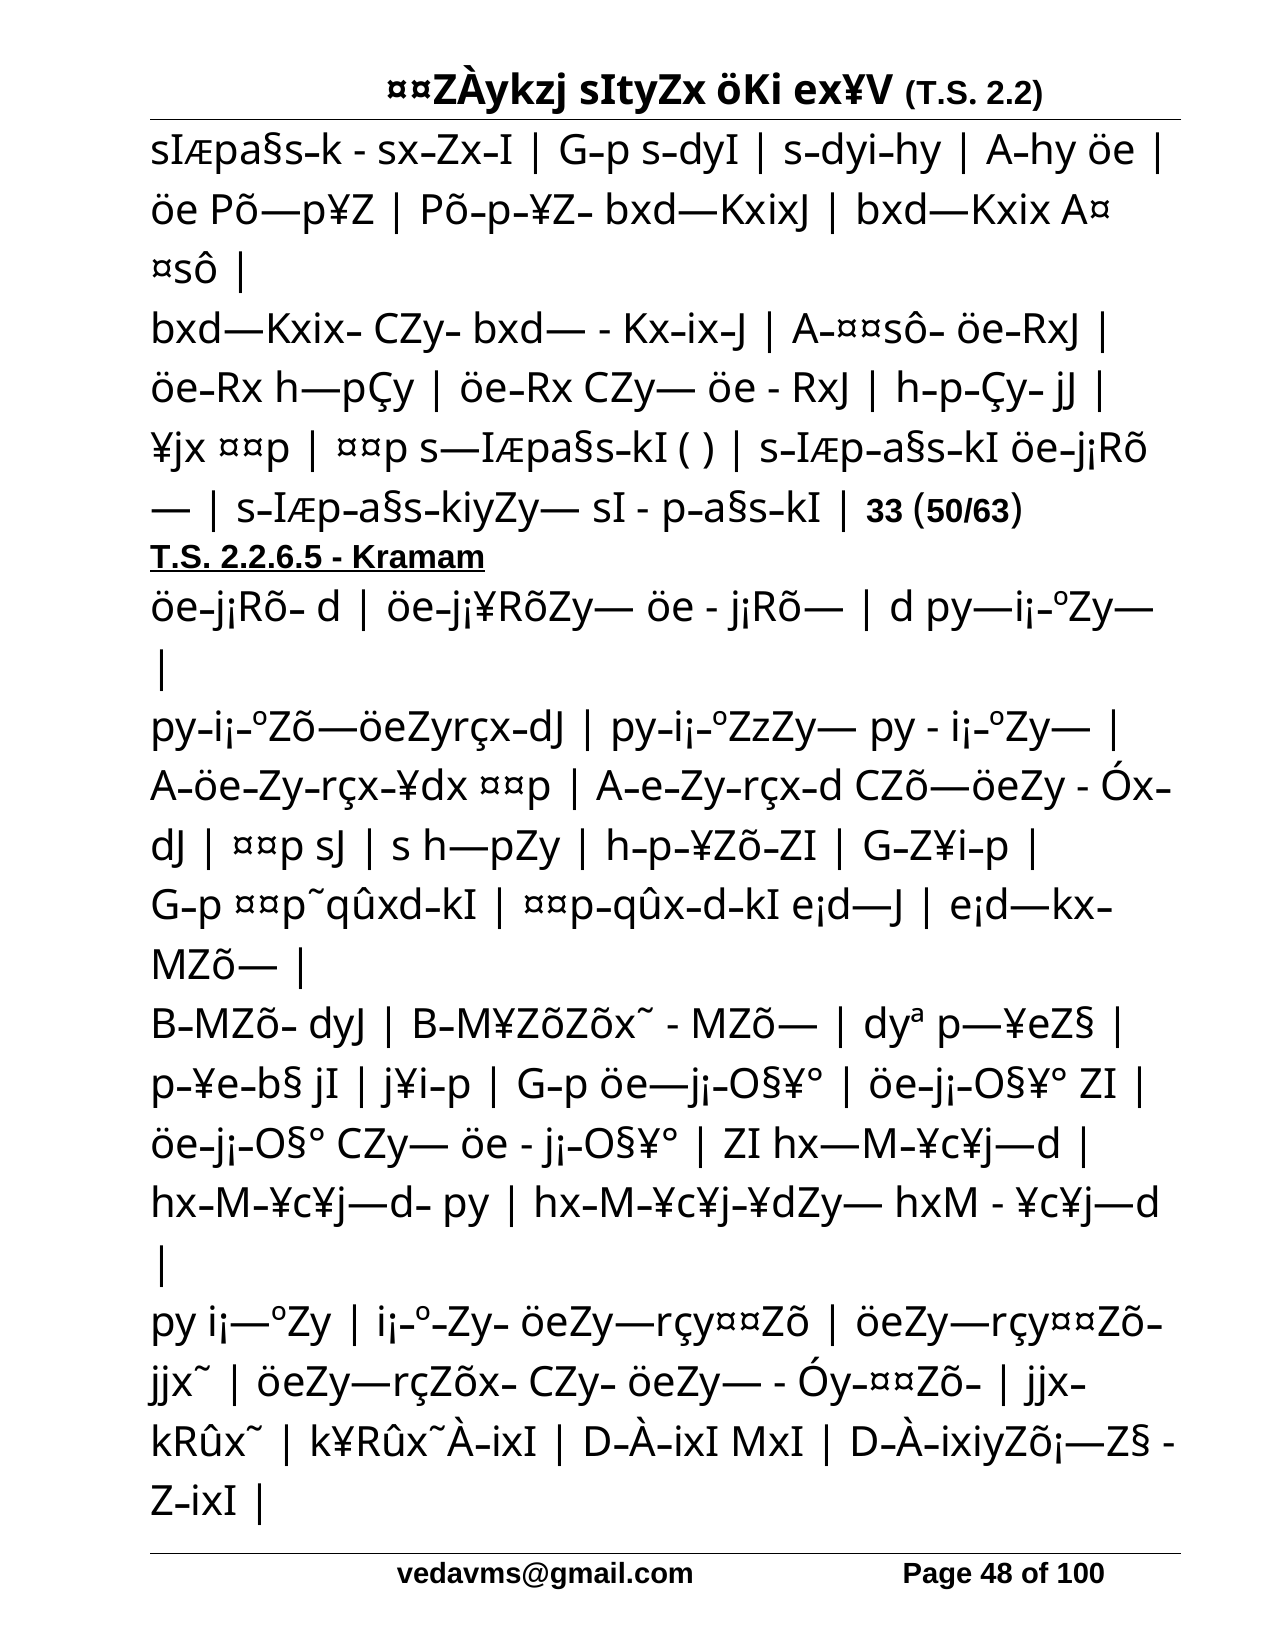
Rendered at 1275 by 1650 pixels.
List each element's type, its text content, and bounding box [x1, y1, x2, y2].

text hx–M–¥c¥j—d– py | hx–M–¥c¥j–¥dZy— hxM - ¥c¥j—d | [150, 1173, 1181, 1289]
text p–¥e–b§ jI | j¥i–p | G–p öe—j¡–O§¥° | öe–j¡–O§¥° ZI | [150, 1054, 1181, 1111]
text öe–j¡–O§° CZy— öe - j¡–O§¥° | ZI hx—M–¥c¥j—d | [150, 1113, 1181, 1170]
text py–i¡–ºZõ—öeZyrçx–dJ | py–i¡–ºZzZy— py - i¡–ºZy— | [150, 696, 1181, 753]
text bxd—Kxix– CZy– bxd— - Kx–ix–J | A–¤¤sô– öe–RxJ | [150, 299, 1181, 355]
text B–MZõ– dyJ | B–M¥ZõZõx˜ - MZõ— | dyª p—¥eZ§ | [150, 994, 1181, 1051]
text öe–Rx h—pÇy | öe–Rx CZy— öe - RxJ | h–p–Çy– jJ | [150, 358, 1181, 415]
text A–öe–Zy–rçx–¥dx ¤¤p | A–e–Zy–rçx–d CZõ—öeZy - Óx–dJ | ¤¤p sJ | s h—pZy | h–p–¥Zõ–ZI | G–Z¥i–p | [150, 756, 1181, 872]
text ¥jx ¤¤p | ¤¤p s—IÆpa§s–kI ( ) | s–IÆp–a§s–kI öe–j¡Rõ— | s–IÆp–a§s–kiyZy— sI - p–a§s–kI | 33 (50/63) [150, 418, 1181, 534]
text G–p ¤¤p˜qûxd–kI | ¤¤p–qûx–d–kI e¡d—J | e¡d—kx–MZõ— | [150, 875, 1181, 992]
text öe–j¡Rõ– d | öe–j¡¥RõZy— öe - j¡Rõ— | d py—i¡–ºZy— | [150, 577, 1181, 694]
text py i¡—ºZy | i¡–º–Zy– öeZy—rçy¤¤Zõ | öeZy—rçy¤¤Zõ– jjx˜ | öeZy—rçZõx– CZy– öeZy— - Óy–¤¤Zõ– | jjx– kRûx˜ | k¥Rûx˜À–ixI | D–À–ixI MxI | D–À–ixiyZõ¡—Z§ - Z–ixI | [150, 1292, 1181, 1528]
text T.S. 2.2.6.5 - Kramam [150, 537, 1150, 575]
